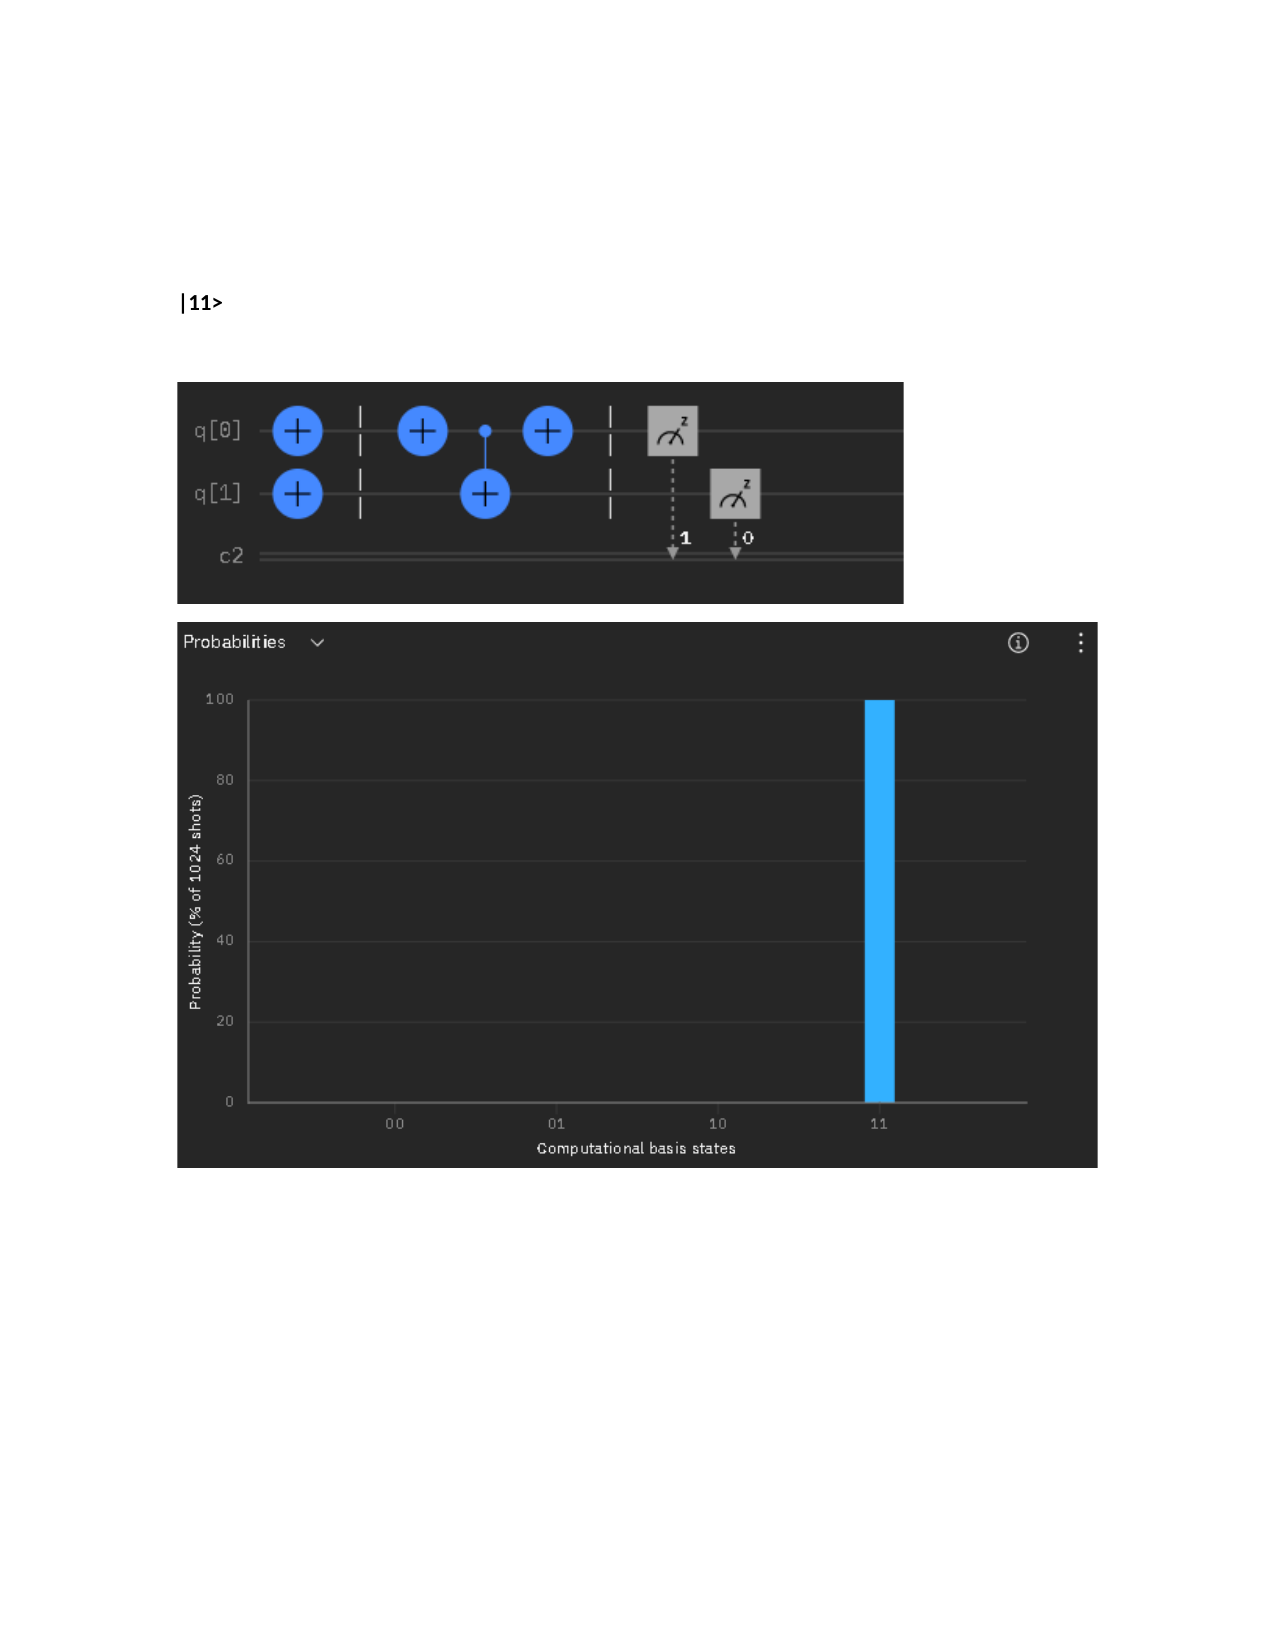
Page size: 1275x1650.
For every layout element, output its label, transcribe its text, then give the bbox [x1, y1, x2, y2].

picture [177, 622, 1098, 1168]
text |11> [177, 288, 1098, 316]
picture [177, 382, 904, 604]
